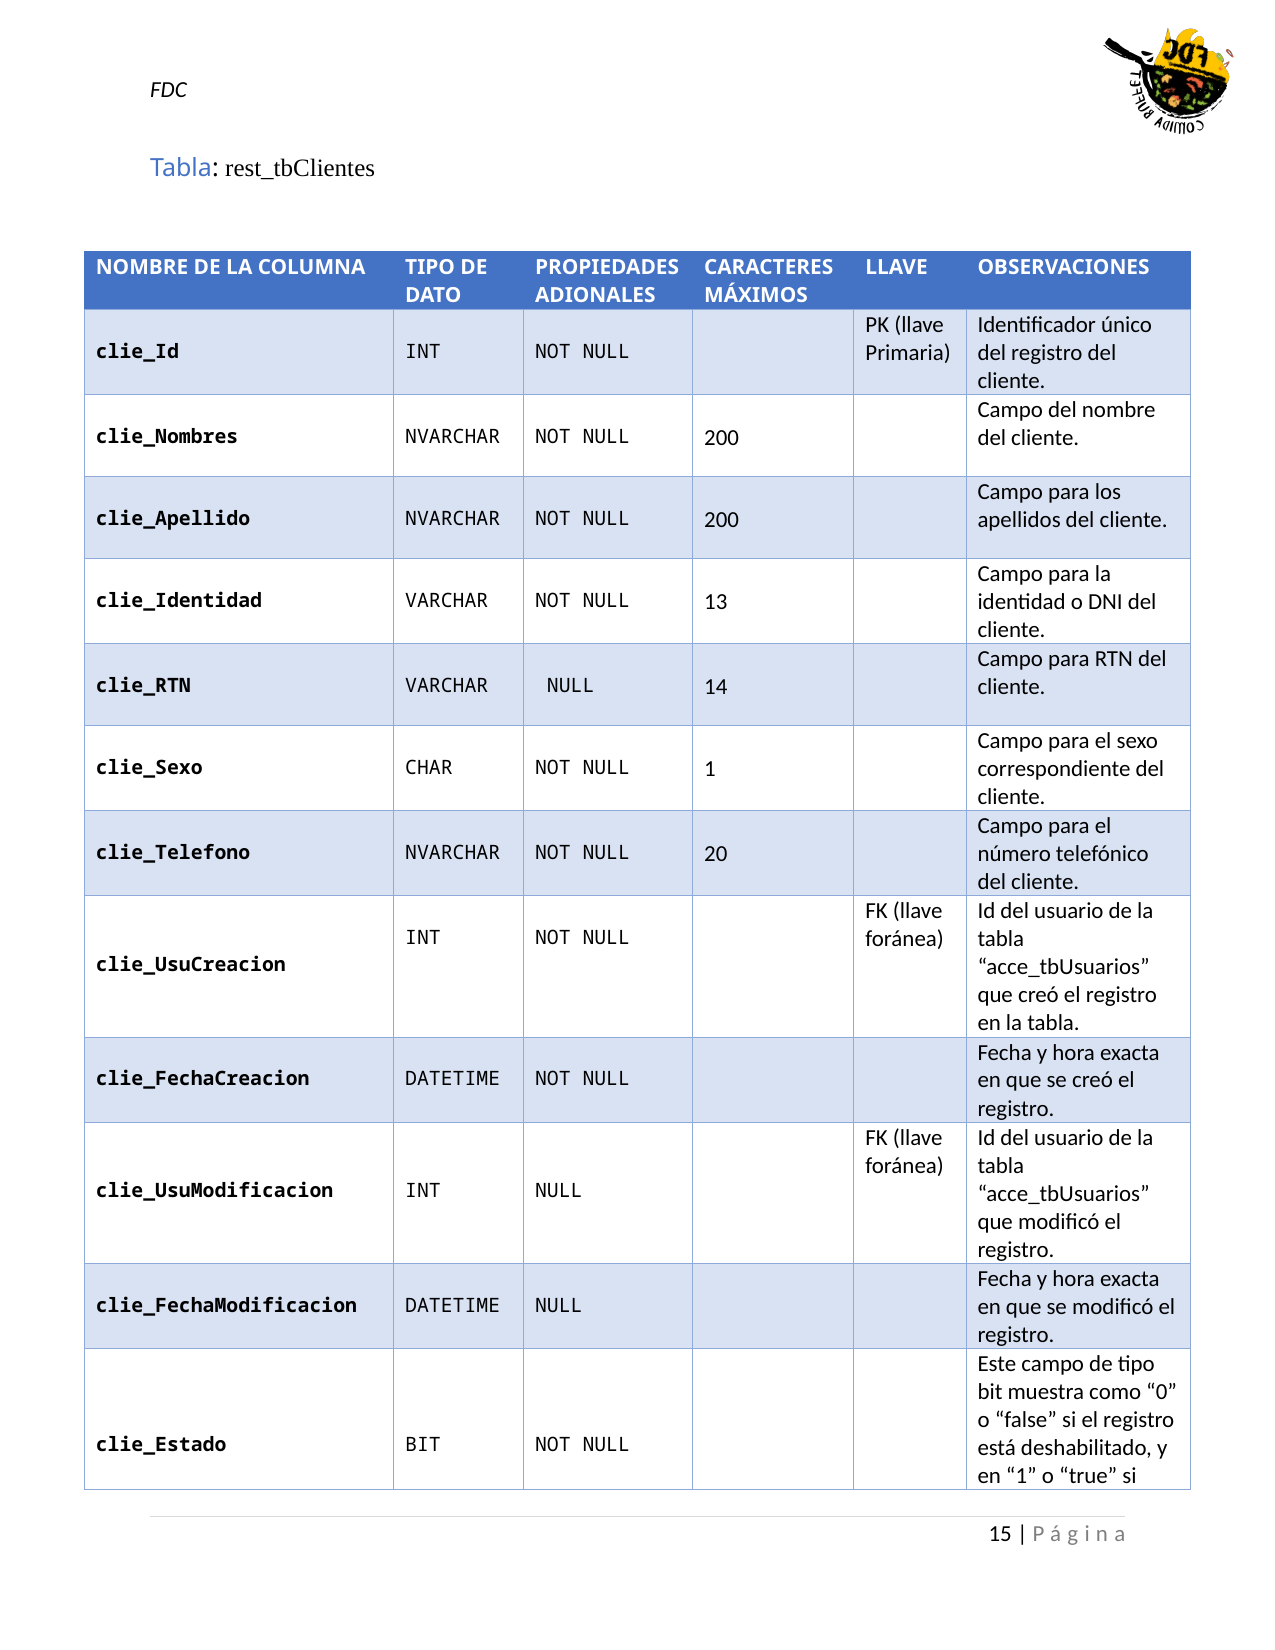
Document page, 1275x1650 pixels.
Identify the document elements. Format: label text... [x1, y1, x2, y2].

table_cell Campo para los apellidos del cliente. [967, 477, 1190, 558]
table_cell clie_Sexo [85, 726, 393, 810]
table_cell clie_RTN [85, 644, 393, 725]
table_cell Campo para la identidad o DNI del cliente. [967, 559, 1190, 643]
table_cell 13 [693, 559, 853, 643]
table_cell [854, 477, 966, 558]
table_cell Campo para el número telefónico del cliente. [967, 811, 1190, 895]
table_cell NOT NULL [524, 395, 692, 476]
table_cell clie_Nombres [85, 395, 393, 476]
table_cell NVARCHAR [394, 395, 523, 476]
table_cell VARCHAR [394, 644, 523, 725]
table_cell clie_FechaCreacion [85, 1038, 393, 1122]
table_cell INT [394, 1123, 523, 1263]
table_cell NULL [524, 1264, 692, 1348]
table_cell NULL [524, 1123, 692, 1263]
table_cell Fecha y hora exacta en que se modificó el registro. [967, 1264, 1190, 1348]
table_cell [854, 1038, 966, 1122]
table_cell NOT NULL [524, 1349, 692, 1489]
table_cell NOT NULL [524, 477, 692, 558]
table_cell FK (llave foránea) [854, 1123, 966, 1263]
table_cell FK (llave foránea) [854, 896, 966, 1037]
table_cell [854, 1349, 966, 1489]
table_cell NOT NULL [524, 811, 692, 895]
table_header OBSERVACIONES [967, 252, 1190, 309]
table_cell Id del usuario de la tabla “acce_tbUsuarios” que modificó el registro. [967, 1123, 1190, 1263]
table_cell clie_Apellido [85, 477, 393, 558]
table_cell [854, 644, 966, 725]
table_cell [854, 559, 966, 643]
table_cell clie_UsuModificacion [85, 1123, 393, 1263]
table_cell clie_FechaModificacion [85, 1264, 393, 1348]
table_cell Este campo de tipo bit muestra como “0” o “false” si el registro está deshabilitado, y en “1” o “true” si está habilitado. [967, 1349, 1190, 1489]
table_cell clie_UsuCreacion [85, 896, 393, 1037]
table_cell [693, 896, 853, 1037]
table_cell [693, 1264, 853, 1348]
table_cell [854, 726, 966, 810]
table_cell INT [394, 896, 523, 1037]
picture [1084, 0, 1275, 171]
table_cell NOT NULL [524, 726, 692, 810]
table_cell 14 [693, 644, 853, 725]
table_cell clie_Identidad [85, 559, 393, 643]
table_cell [693, 310, 853, 394]
table_cell 1 [693, 726, 853, 810]
table_cell NVARCHAR [394, 811, 523, 895]
table_cell [693, 1349, 853, 1489]
table_cell Fecha y hora exacta en que se creó el registro. [967, 1038, 1190, 1122]
table_cell Campo para RTN del cliente. [967, 644, 1190, 725]
table_cell NULL [524, 644, 692, 725]
table_header CARACTERES MÁXIMOS [693, 252, 853, 309]
table_cell INT [394, 310, 523, 394]
table_cell [693, 1038, 853, 1122]
table_cell [854, 395, 966, 476]
table_cell NOT NULL [524, 1038, 692, 1122]
table_cell DATETIME [394, 1038, 523, 1122]
table_cell clie_Telefono [85, 811, 393, 895]
table_cell NOT NULL [524, 310, 692, 394]
table_header LLAVE [854, 252, 966, 309]
table_cell PK (llave Primaria) [854, 310, 966, 394]
table_cell VARCHAR [394, 559, 523, 643]
table_cell 20 [693, 811, 853, 895]
table_cell 200 [693, 395, 853, 476]
table_cell Id del usuario de la tabla “acce_tbUsuarios” que creó el registro en la tabla. [967, 896, 1190, 1037]
table_cell CHAR [394, 726, 523, 810]
table_cell clie_Estado [85, 1349, 393, 1489]
table_cell clie_Id [85, 310, 393, 394]
table_header TIPO DE DATO [394, 252, 523, 309]
table_cell [693, 1123, 853, 1263]
table_cell DATETIME [394, 1264, 523, 1348]
table_cell NOT NULL [524, 896, 692, 1037]
table_header PROPIEDADES ADIONALES [524, 252, 692, 309]
table_cell NVARCHAR [394, 477, 523, 558]
table_cell NOT NULL [524, 559, 692, 643]
table_cell 200 [693, 477, 853, 558]
table_cell [854, 811, 966, 895]
table_cell Identificador único del registro del cliente. [967, 310, 1190, 394]
table_header NOMBRE DE LA COLUMNA [85, 252, 393, 309]
table_cell Campo del nombre del cliente. [967, 395, 1190, 476]
table_cell [854, 1264, 966, 1348]
table_cell Campo para el sexo correspondiente del cliente. [967, 726, 1190, 810]
text Tabla: rest_tbClientes [150, 150, 1125, 184]
table_cell BIT [394, 1349, 523, 1489]
